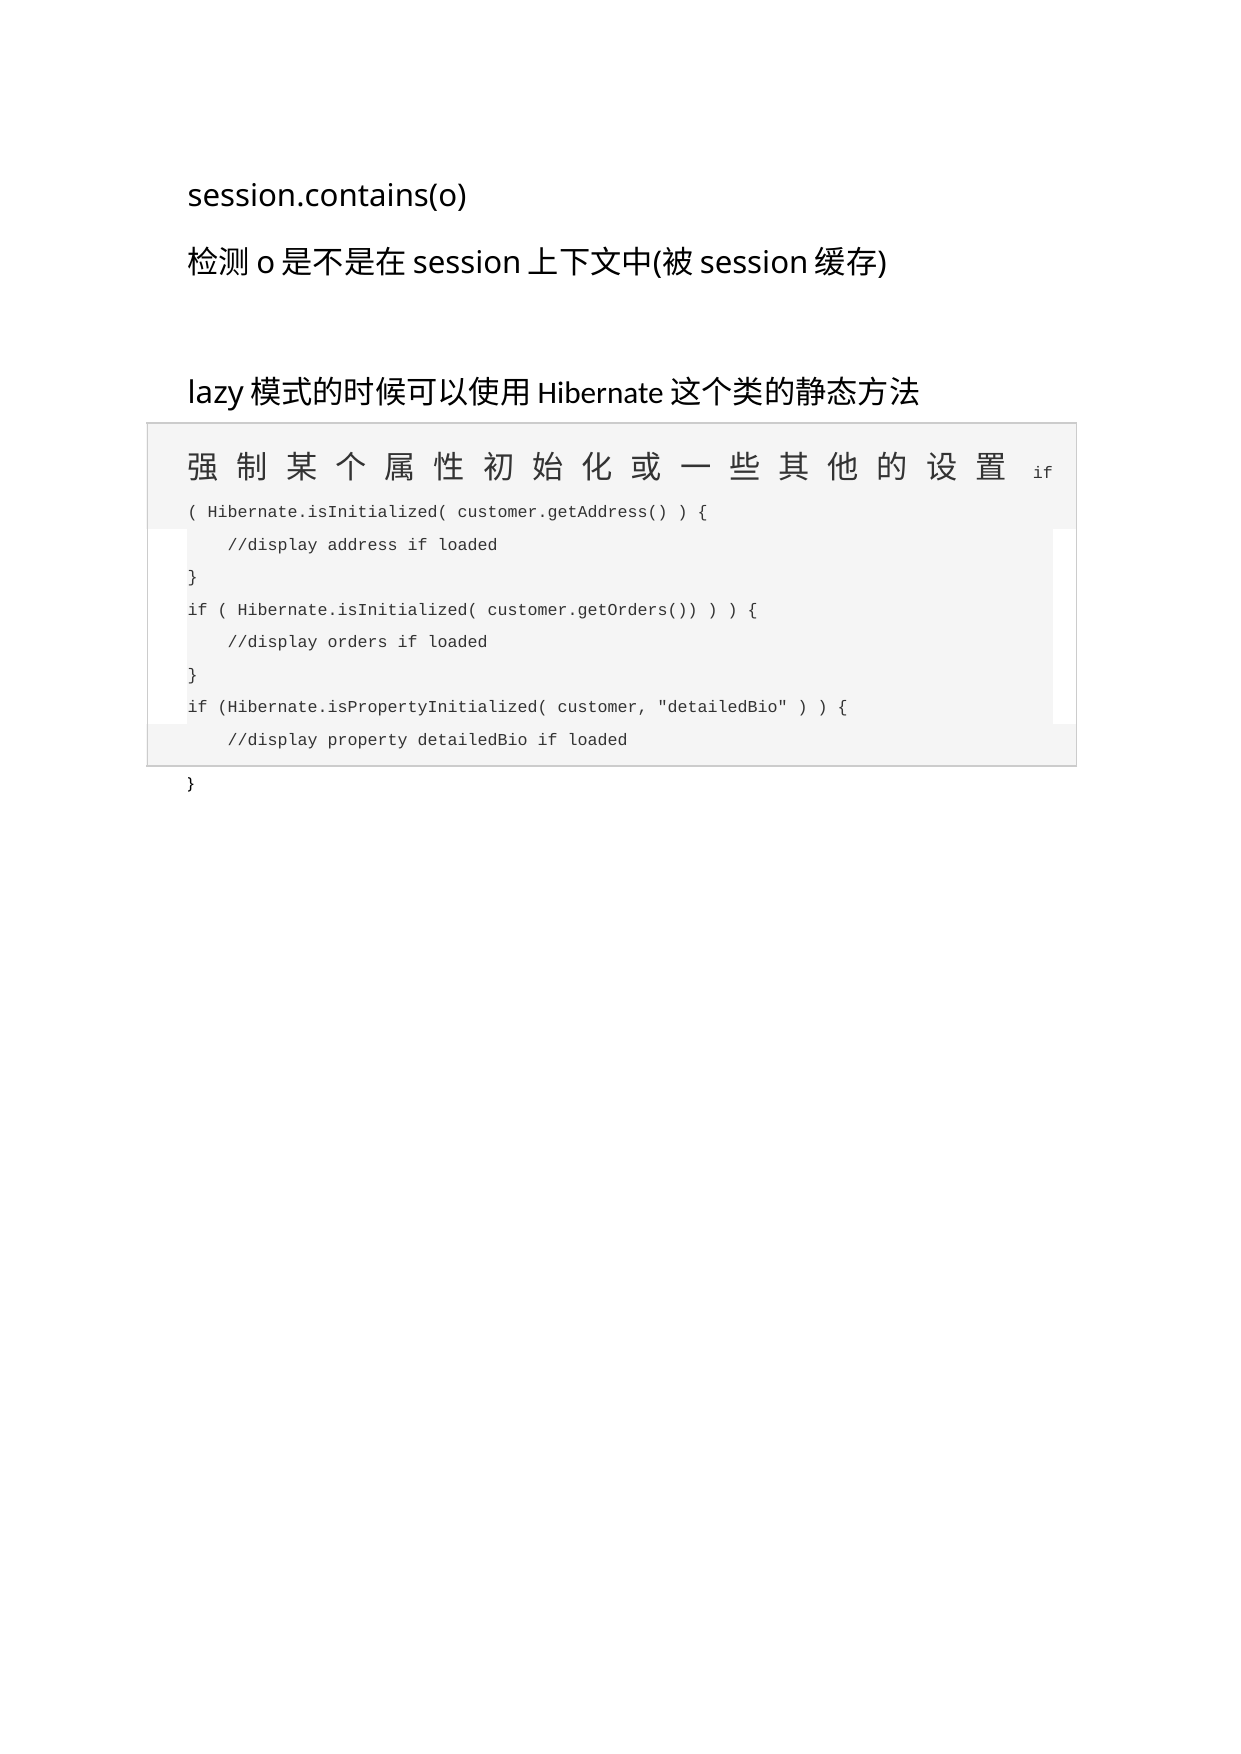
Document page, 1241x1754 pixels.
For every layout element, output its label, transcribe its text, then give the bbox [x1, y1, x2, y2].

text //display address if loaded [187, 529, 1053, 562]
text } [187, 767, 1053, 799]
text 检测o是不是在session上下文中(被session缓存) [187, 227, 1053, 292]
text if ( Hibernate.isInitialized( customer.getOrders()) ) ) { [187, 594, 1053, 627]
text lazy模式的时候可以使用Hibernate这个类的静态方法 [187, 357, 1053, 422]
text //display property detailedBio if loaded [148, 714, 1076, 765]
text if (Hibernate.isPropertyInitialized( customer, "detailedBio" ) ) { [187, 692, 1053, 714]
text } [187, 659, 1053, 692]
text //display orders if loaded [187, 627, 1053, 659]
text } [187, 562, 1053, 594]
text session.contains(o) [187, 162, 1053, 227]
text 强制某个属性初始化或一些其他的设置if ( Hibernate.isInitialized( customer.getAddress() ) { [148, 424, 1076, 529]
